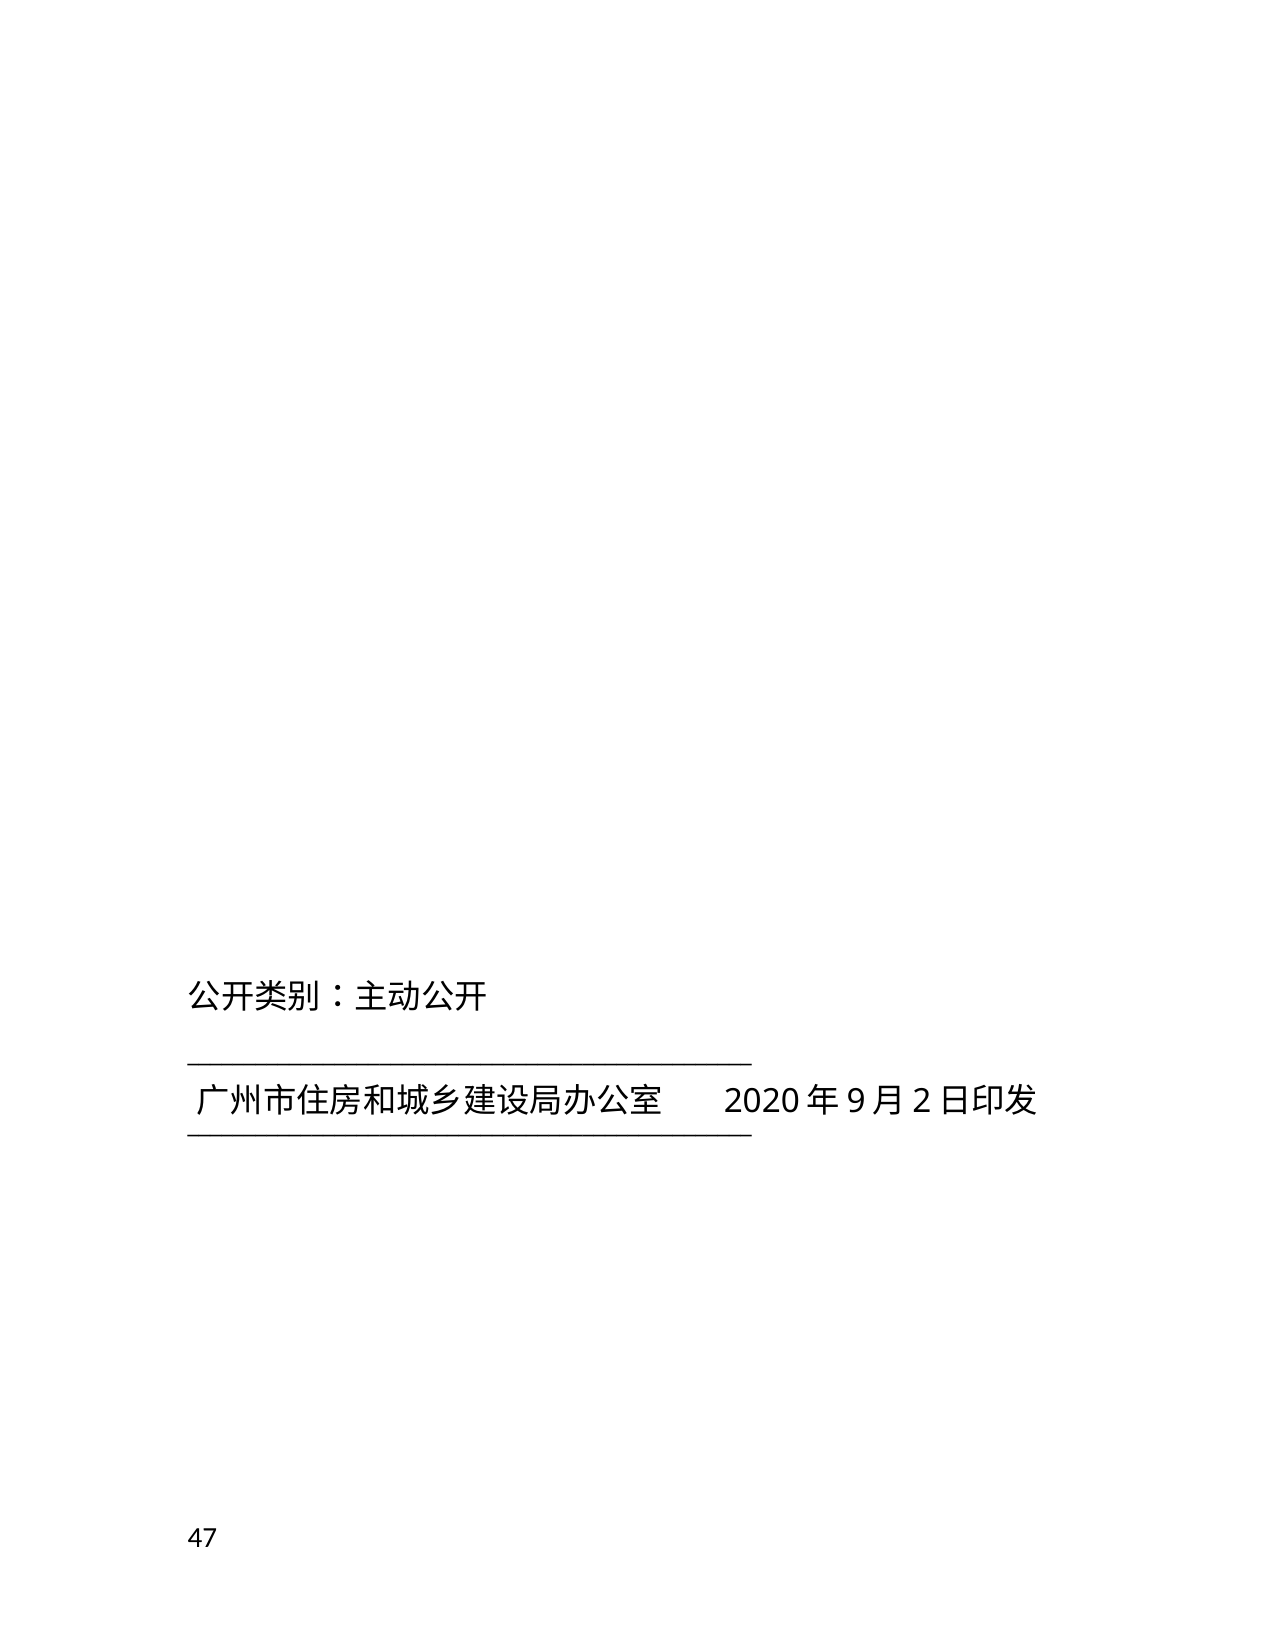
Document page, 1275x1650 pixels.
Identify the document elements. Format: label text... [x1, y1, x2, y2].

text ────────────────────────────────────────────────── [187, 1123, 1087, 1148]
text ────────────────────────────────────────────────── [187, 1052, 1087, 1077]
text 公开类别：主动公开 [187, 973, 1087, 1018]
text 广州市住房和城乡建设局办公室 2020年9月2日印发 [187, 1077, 1087, 1123]
